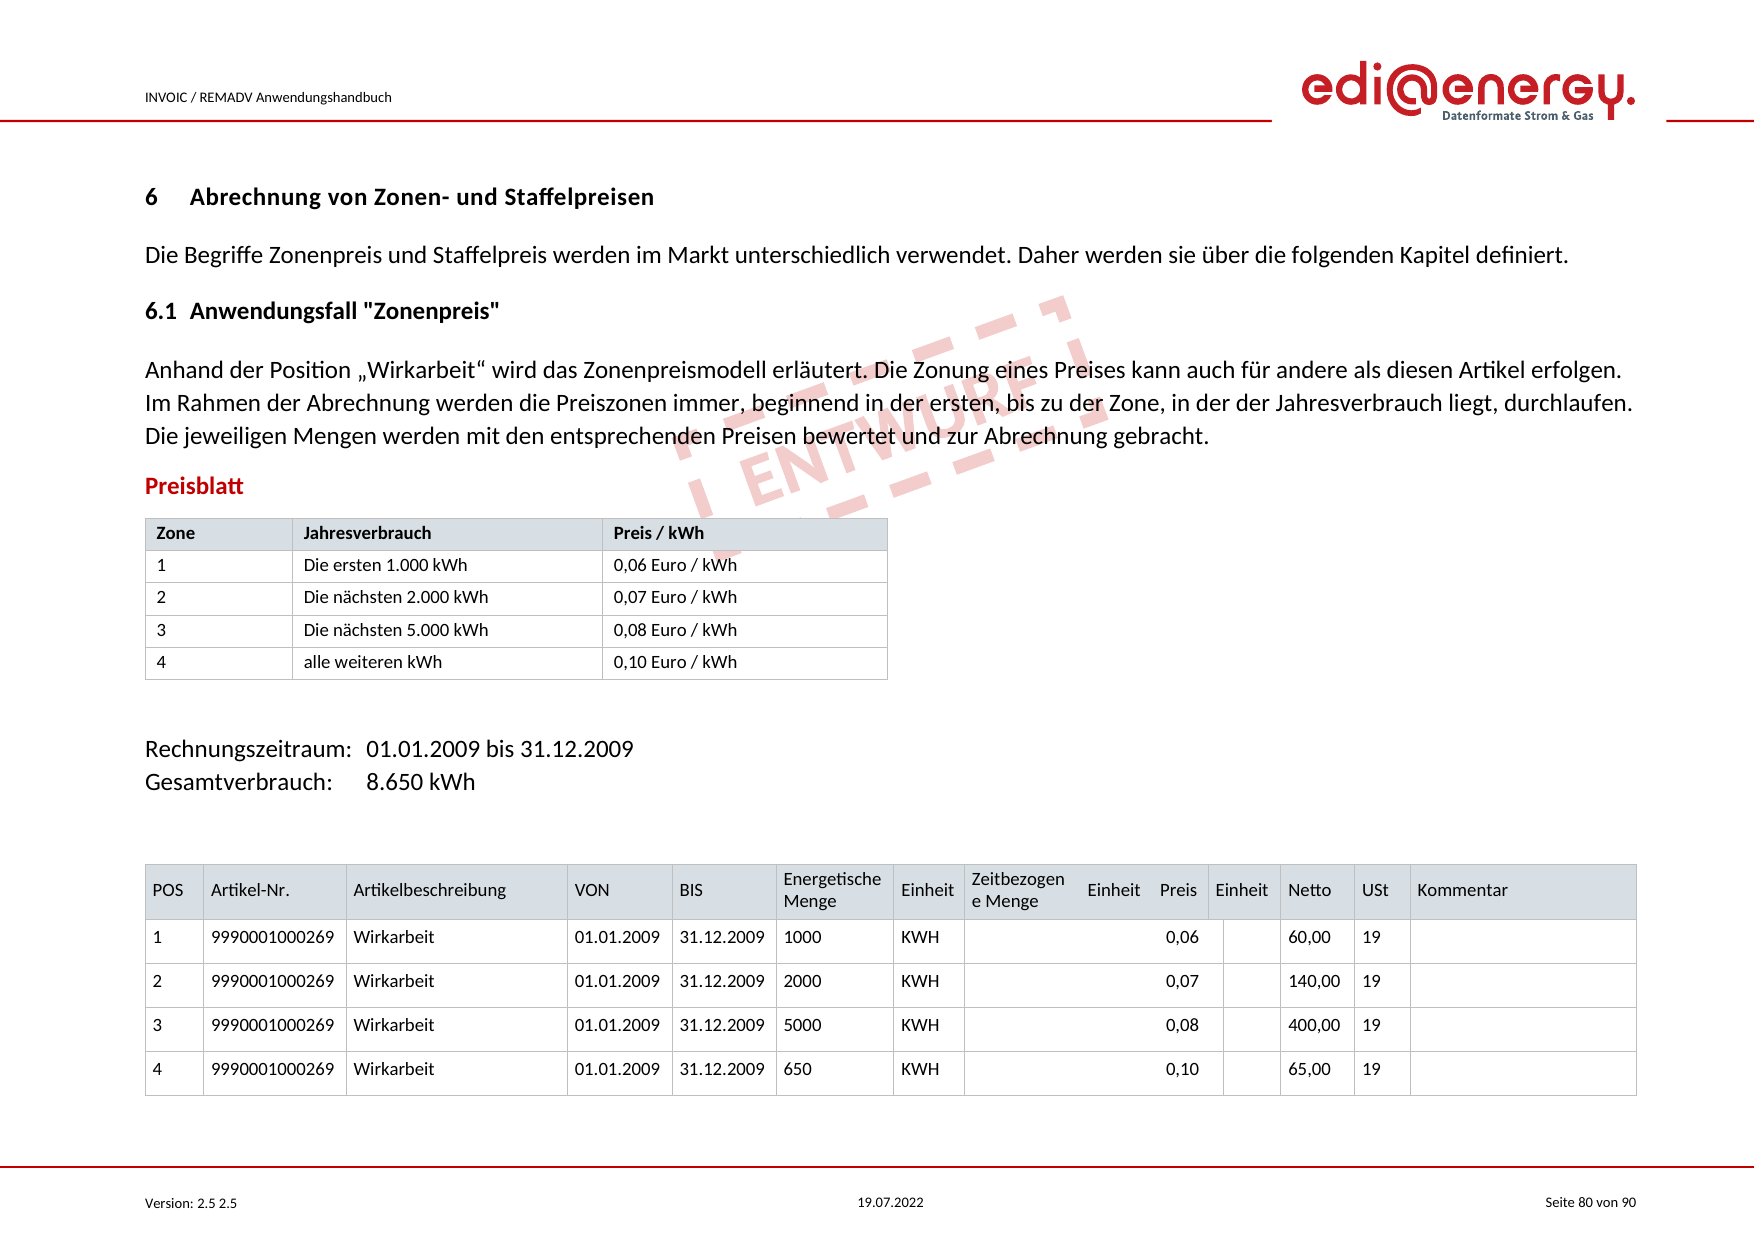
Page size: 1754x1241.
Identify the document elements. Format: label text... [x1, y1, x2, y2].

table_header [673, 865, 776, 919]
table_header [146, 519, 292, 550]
text Preisblatt [145, 468, 1636, 501]
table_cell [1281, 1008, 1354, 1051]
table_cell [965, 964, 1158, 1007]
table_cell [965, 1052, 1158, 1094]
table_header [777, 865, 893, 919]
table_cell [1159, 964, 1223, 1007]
text Rechnungszeitraum: 01.01.2009 bis 31.12.2009 [145, 730, 1636, 763]
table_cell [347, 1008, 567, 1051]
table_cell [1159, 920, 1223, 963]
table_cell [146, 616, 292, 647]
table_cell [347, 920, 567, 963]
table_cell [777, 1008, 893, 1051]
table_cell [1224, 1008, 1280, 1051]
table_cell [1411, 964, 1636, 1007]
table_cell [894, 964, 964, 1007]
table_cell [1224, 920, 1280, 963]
subtitle Anwendungsfall "Zonenpreis" [145, 295, 1636, 326]
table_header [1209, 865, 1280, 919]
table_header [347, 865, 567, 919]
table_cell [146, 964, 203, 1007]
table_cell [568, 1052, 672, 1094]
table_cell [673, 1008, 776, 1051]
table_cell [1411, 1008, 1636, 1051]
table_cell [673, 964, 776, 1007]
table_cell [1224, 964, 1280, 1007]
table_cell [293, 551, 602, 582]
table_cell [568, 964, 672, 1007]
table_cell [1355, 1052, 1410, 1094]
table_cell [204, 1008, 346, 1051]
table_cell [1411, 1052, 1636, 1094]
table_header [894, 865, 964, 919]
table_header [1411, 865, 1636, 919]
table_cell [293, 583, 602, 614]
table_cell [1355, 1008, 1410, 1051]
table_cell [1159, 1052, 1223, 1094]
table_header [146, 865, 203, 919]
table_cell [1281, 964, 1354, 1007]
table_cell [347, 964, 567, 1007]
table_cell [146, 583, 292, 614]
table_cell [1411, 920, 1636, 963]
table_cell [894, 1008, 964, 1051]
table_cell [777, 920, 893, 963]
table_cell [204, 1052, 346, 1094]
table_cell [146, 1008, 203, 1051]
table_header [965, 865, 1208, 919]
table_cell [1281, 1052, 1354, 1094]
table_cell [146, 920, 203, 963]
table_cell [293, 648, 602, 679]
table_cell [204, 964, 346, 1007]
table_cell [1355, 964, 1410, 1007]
text Gesamtverbrauch: 8.650 kWh [145, 763, 1636, 797]
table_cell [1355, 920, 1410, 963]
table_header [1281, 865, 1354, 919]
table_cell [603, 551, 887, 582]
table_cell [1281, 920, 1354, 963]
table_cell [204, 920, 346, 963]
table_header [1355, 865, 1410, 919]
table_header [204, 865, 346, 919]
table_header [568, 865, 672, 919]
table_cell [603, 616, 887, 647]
text Die Begriffe Zonenpreis und Staffelpreis werden im Markt unterschiedlich verwendet. Daher werden sie über die folgenden Kapitel definiert. [145, 237, 1636, 270]
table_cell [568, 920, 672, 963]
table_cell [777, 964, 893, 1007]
text Anhand der Position „Wirkarbeit“ wird das Zonenpreismodell erläutert. Die Zonung eines Preises kann auch für andere als diesen Artikel erfolgen. Im Rahmen der Abrechnung werden die Preiszonen immer, beginnend in der ersten, bis zu der Zone, in der der Jahresverbrauch liegt, durchlaufen. Die jeweiligen Mengen werden mit den entsprechenden Preisen bewertet und zur Abrechnung gebracht. [145, 351, 1636, 451]
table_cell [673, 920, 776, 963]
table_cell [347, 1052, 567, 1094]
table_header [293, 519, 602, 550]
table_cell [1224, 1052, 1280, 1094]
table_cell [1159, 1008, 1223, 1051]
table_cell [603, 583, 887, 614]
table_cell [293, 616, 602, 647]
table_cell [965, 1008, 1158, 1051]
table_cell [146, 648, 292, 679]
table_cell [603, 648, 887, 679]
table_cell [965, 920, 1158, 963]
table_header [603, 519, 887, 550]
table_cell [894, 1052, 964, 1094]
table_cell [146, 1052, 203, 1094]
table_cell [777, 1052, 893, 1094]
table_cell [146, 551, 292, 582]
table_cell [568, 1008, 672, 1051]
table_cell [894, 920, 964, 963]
subtitle Abrechnung von Zonen- und Staffelpreisen [145, 181, 1636, 212]
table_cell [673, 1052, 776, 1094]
